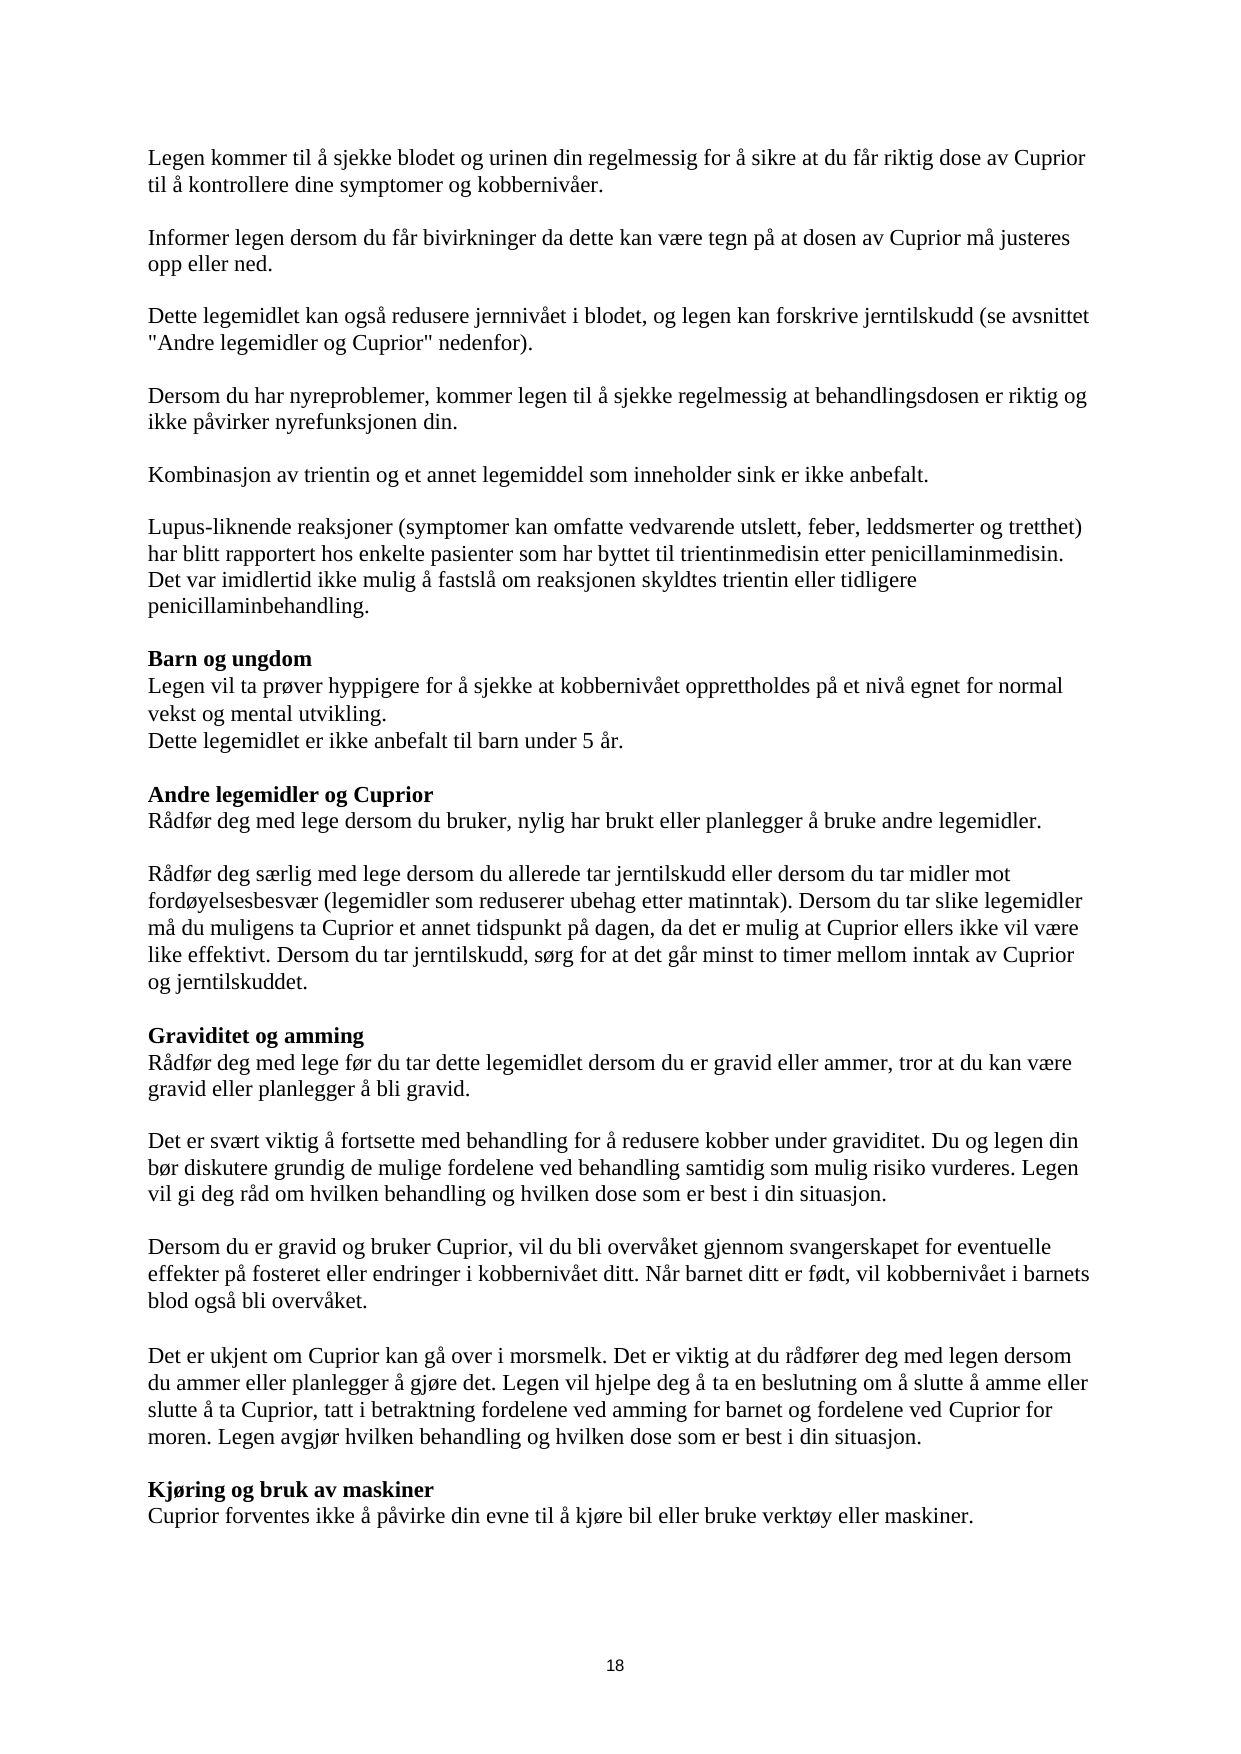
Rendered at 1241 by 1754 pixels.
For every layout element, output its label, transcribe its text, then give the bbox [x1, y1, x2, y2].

list Graviditet og amming [148, 1022, 1093, 1048]
list Andre legemidler og Cuprior [148, 781, 1093, 807]
list Cuprior forventes ikke å påvirke din evne til å kjøre bil eller bruke verktøy eller maskiner. [148, 1502, 1093, 1529]
text Legen vil ta prøver hyppigere for å sjekke at kobbernivået opprettholdes på et nivå egnet for normal vekst og mental utvikling. [148, 672, 1092, 726]
list Kjøring og bruk av maskiner [148, 1476, 1093, 1502]
list Det er svært viktig å fortsette med behandling for å redusere kobber under graviditet. Du og legen din bør diskutere grundig de mulige fordelene ved behandling samtidig som mulig risiko vurderes. Legen vil gi deg råd om hvilken behandling og hvilken dose som er best i din situasjon. [148, 1128, 1092, 1207]
list Rådfør deg med lege dersom du bruker, nylig har brukt eller planlegger å bruke andre legemidler. [148, 807, 1093, 833]
text Det er ukjent om Cuprior kan gå over i morsmelk. Det er viktig at du rådfører deg med legen dersom du ammer eller planlegger å gjøre det. Legen vil hjelpe deg å ta en beslutning om å slutte å amme eller slutte å ta Cuprior, tatt i betraktning fordelene ved amming for barnet og fordelene ved Cuprior for moren. Legen avgjør hvilken behandling og hvilken dose som er best i din situasjon. [148, 1341, 1092, 1450]
list Dersom du har nyreproblemer, kommer legen til å sjekke regelmessig at behandlingsdosen er riktig og ikke påvirker nyrefunksjonen din. [148, 382, 1093, 434]
list Dette legemidlet kan også redusere jernnivået i blodet, og legen kan forskrive jerntilskudd (se avsnittet "Andre legemidler og Cuprior" nedenfor). [148, 303, 1093, 355]
list Rådfør deg med lege før du tar dette legemidlet dersom du er gravid eller ammer, tror at du kan være gravid eller planlegger å bli gravid. [148, 1048, 1092, 1101]
text Barn og ungdom [148, 645, 1092, 672]
list Informer legen dersom du får bivirkninger da dette kan være tegn på at dosen av Cuprior må justeres opp eller ned. [148, 223, 1092, 276]
list Legen kommer til å sjekke blodet og urinen din regelmessig for å sikre at du får riktig dose av Cuprior til å kontrollere dine symptomer og kobbernivåer. [148, 144, 1092, 197]
list Kombinasjon av trientin og et annet legemiddel som inneholder sink er ikke anbefalt. [148, 461, 1093, 487]
text Lupus-liknende reaksjoner (symptomer kan omfatte vedvarende utslett, feber, leddsmerter og tretthet) har blitt rapportert hos enkelte pasienter som har byttet til trientinmedisin etter penicillaminmedisin. Det var imidlertid ikke mulig å fastslå om reaksjonen skyldtes trientin eller tidligere penicillaminbehandling. [148, 513, 1092, 619]
text Dette legemidlet er ikke anbefalt til barn under 5 år. [148, 726, 1092, 753]
text Dersom du er gravid og bruker Cuprior, vil du bli overvåket gjennom svangerskapet for eventuelle effekter på fosteret eller endringer i kobbernivået ditt. Når barnet ditt er født, vil kobbernivået i barnets blod også bli overvåket. [148, 1233, 1092, 1314]
text Rådfør deg særlig med lege dersom du allerede tar jerntilskudd eller dersom du tar midler mot fordøyelsesbesvær (legemidler som reduserer ubehag etter matinntak). Dersom du tar slike legemidler må du muligens ta Cuprior et annet tidspunkt på dagen, da det er mulig at Cuprior ellers ikke vil være like effektivt. Dersom du tar jerntilskudd, sørg for at det går minst to timer mellom inntak av Cuprior og jerntilskuddet. [148, 860, 1092, 995]
